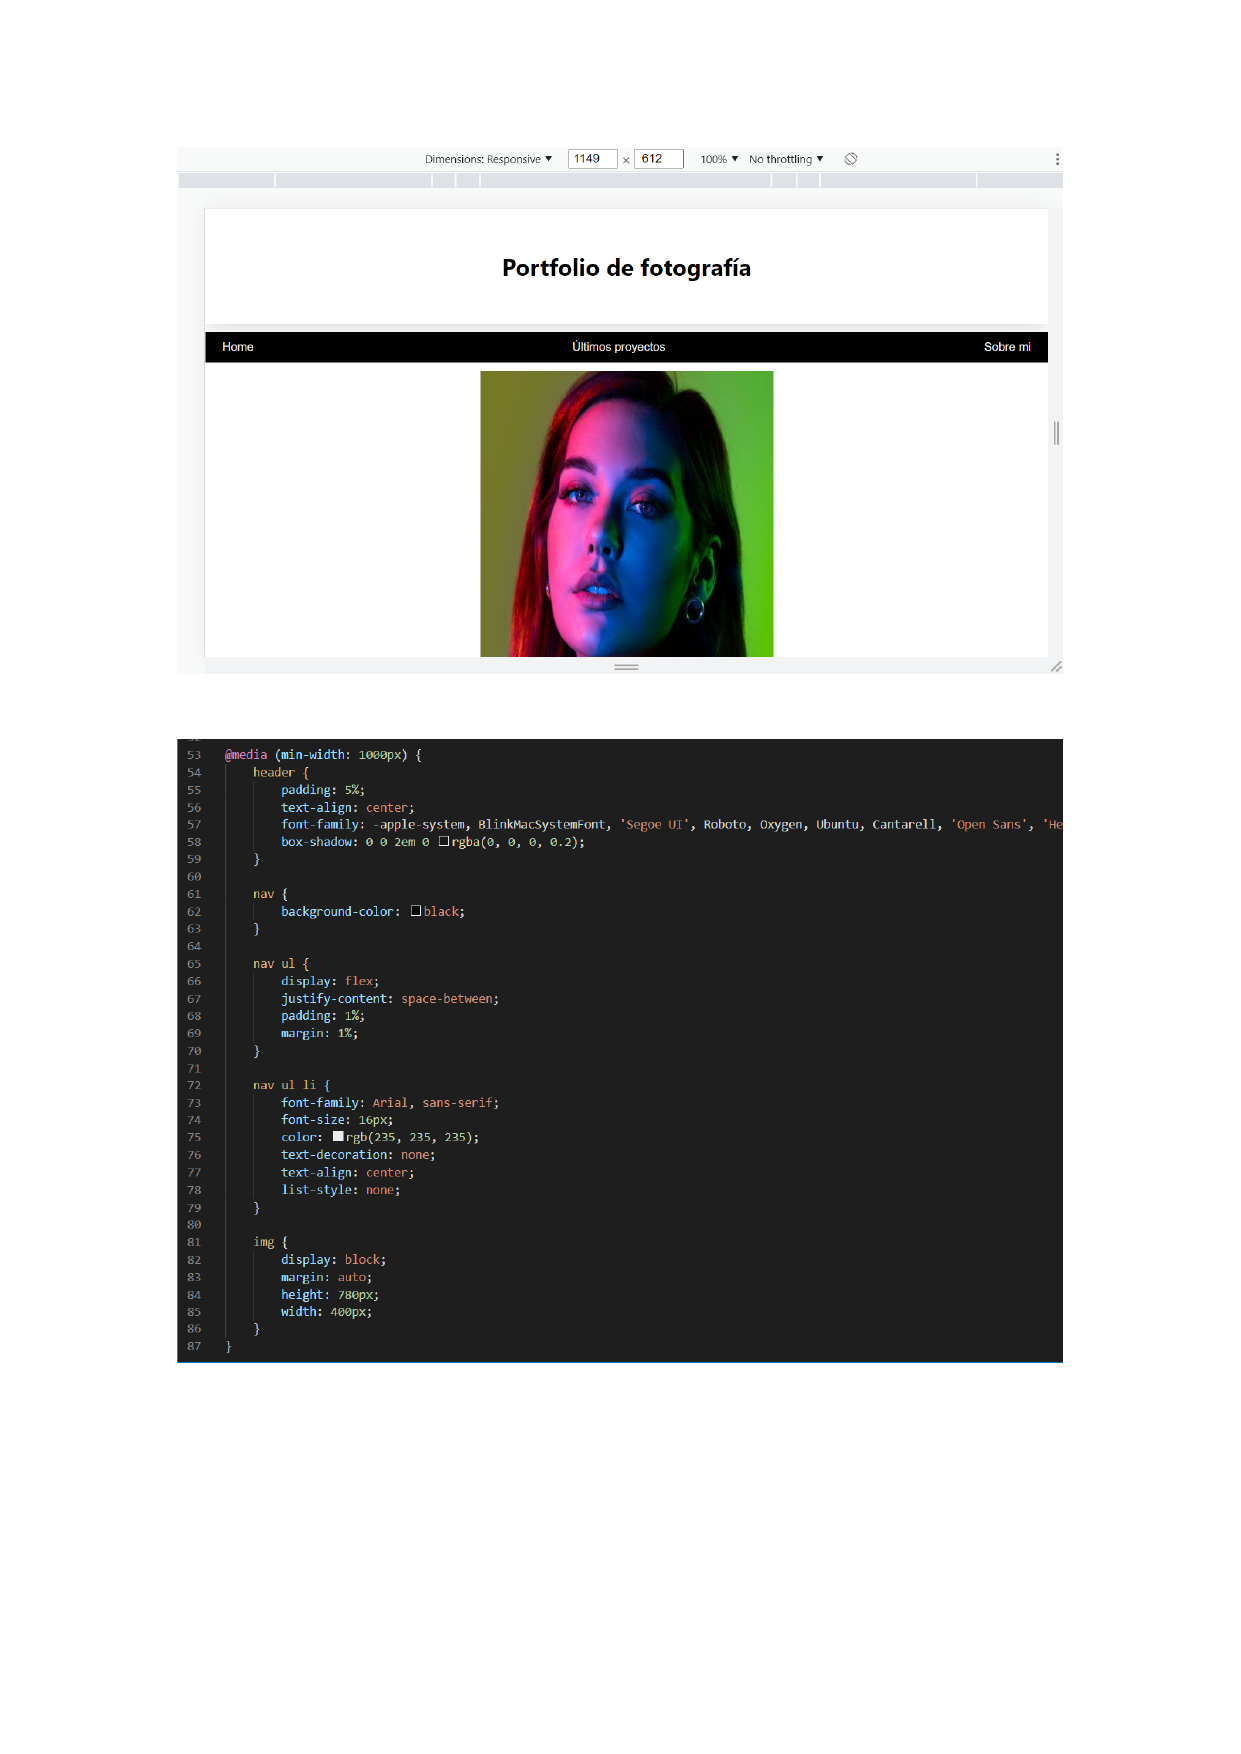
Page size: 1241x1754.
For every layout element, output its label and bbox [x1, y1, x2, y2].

picture [177, 147, 1063, 674]
picture [177, 739, 1063, 1363]
